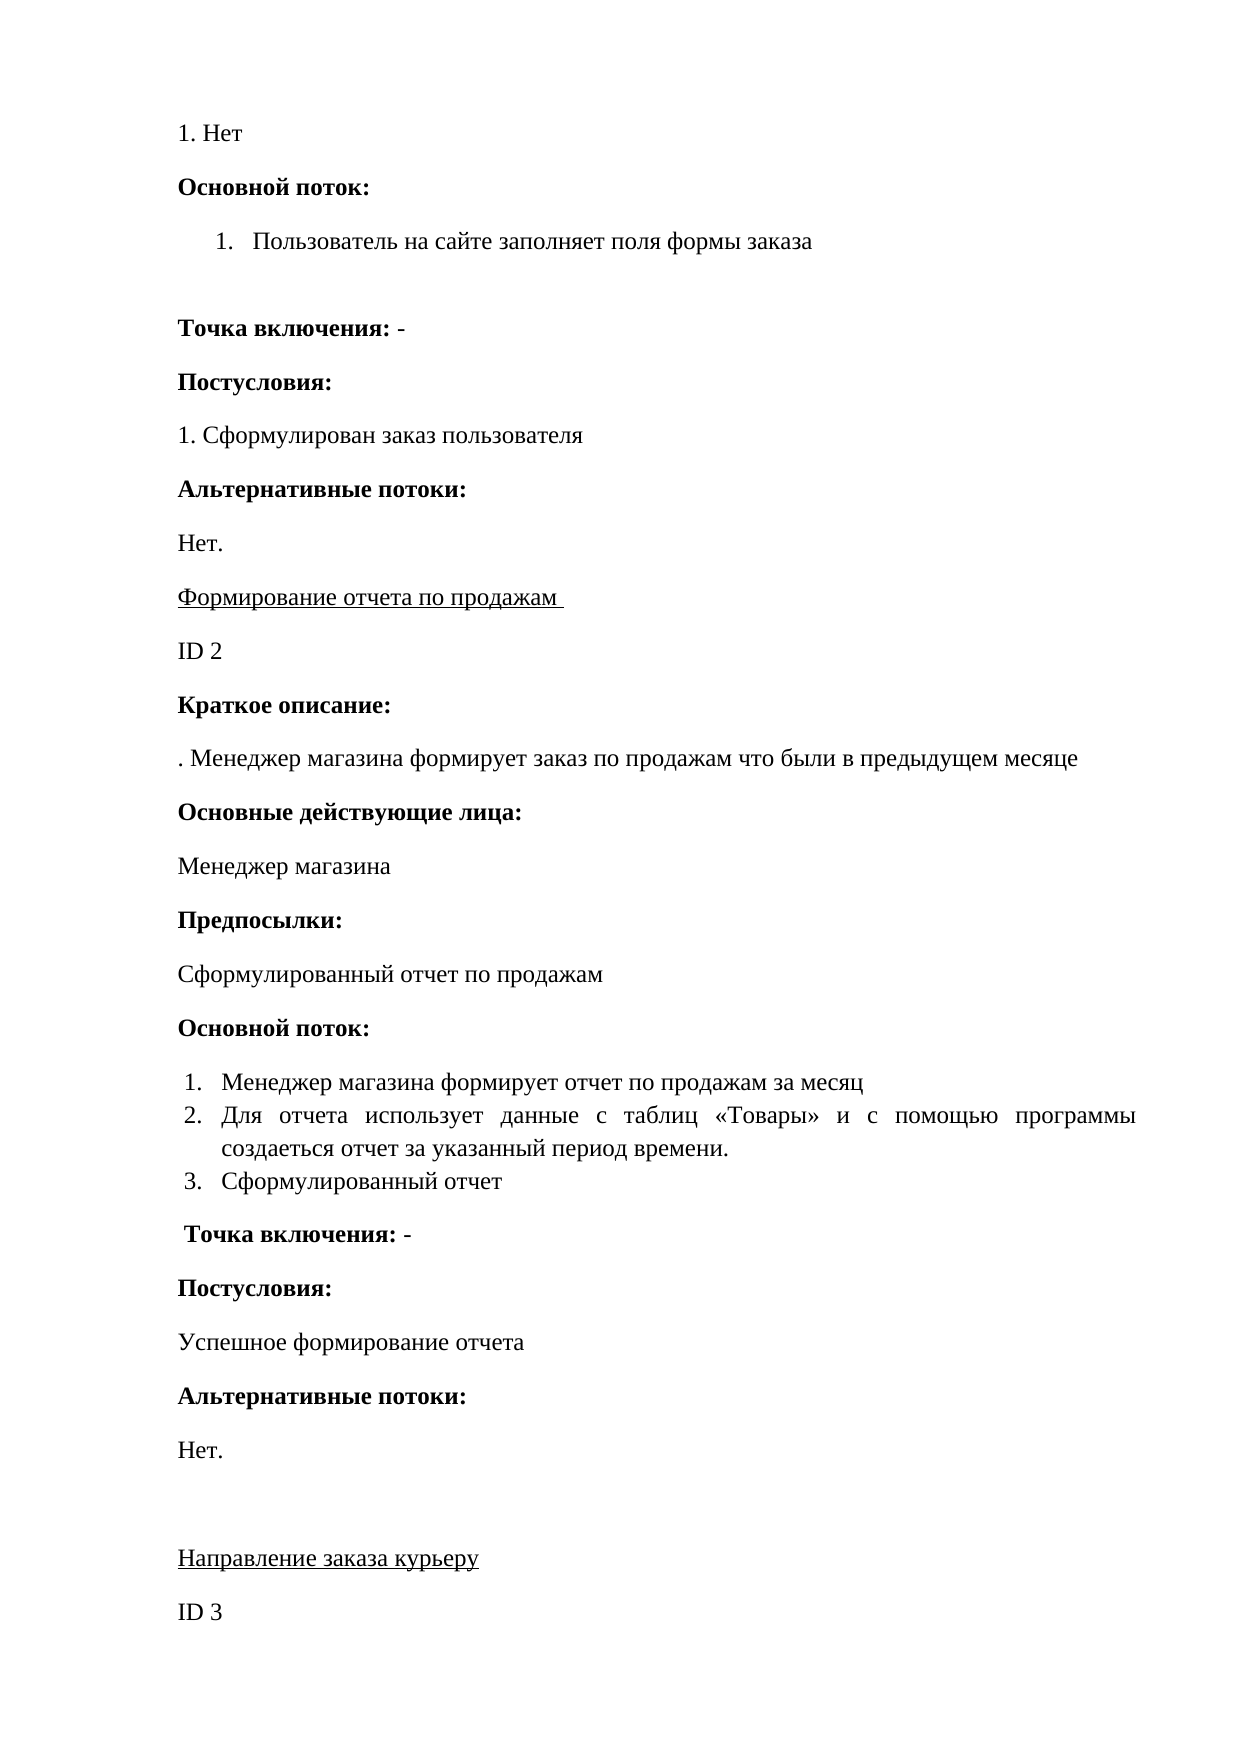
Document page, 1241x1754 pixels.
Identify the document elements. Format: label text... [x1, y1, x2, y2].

text Основные действующие лица: [177, 797, 1137, 826]
text Сформулированный отчет по продажам [177, 959, 1137, 988]
text Альтернативные потоки: [177, 1381, 1137, 1410]
text Точка включения: - [177, 1219, 1137, 1248]
text Альтернативные потоки: [177, 474, 1137, 503]
text Нет. [177, 1435, 1137, 1464]
text ID 2 [177, 636, 1137, 664]
text Менеджер магазина [177, 851, 1137, 880]
text Основной поток: [177, 172, 1137, 201]
text . Менеджер магазина формирует заказ по продажам что были в предыдущем месяце [177, 743, 1137, 772]
text Успешное формирование отчета [177, 1327, 1137, 1356]
text Формирование отчета по продажам [177, 582, 1137, 611]
text Направление заказа курьеру [177, 1543, 1137, 1571]
text 1. Сформулирован заказ пользователя [177, 420, 1137, 449]
text Нет. [177, 528, 1137, 557]
list Для отчета использует данные с таблиц «Товары» и с помощью программы создаеться отчет за указанный период времени. [183, 1100, 1137, 1161]
list Сформулированный отчет [183, 1166, 1137, 1194]
text 1. Нет [177, 118, 1137, 147]
text Постусловия: [177, 1273, 1137, 1302]
list Менеджер магазина формирует отчет по продажам за месяц [183, 1067, 1137, 1095]
text Основной поток: [177, 1013, 1137, 1042]
text Краткое описание: [177, 690, 1137, 718]
list Пользователь на сайте заполняет поля формы заказа [215, 226, 1137, 254]
text Предпосылки: [177, 905, 1137, 934]
text Точка включения: - [177, 313, 1137, 341]
text Постусловия: [177, 367, 1137, 395]
text ID 3 [177, 1597, 1137, 1625]
